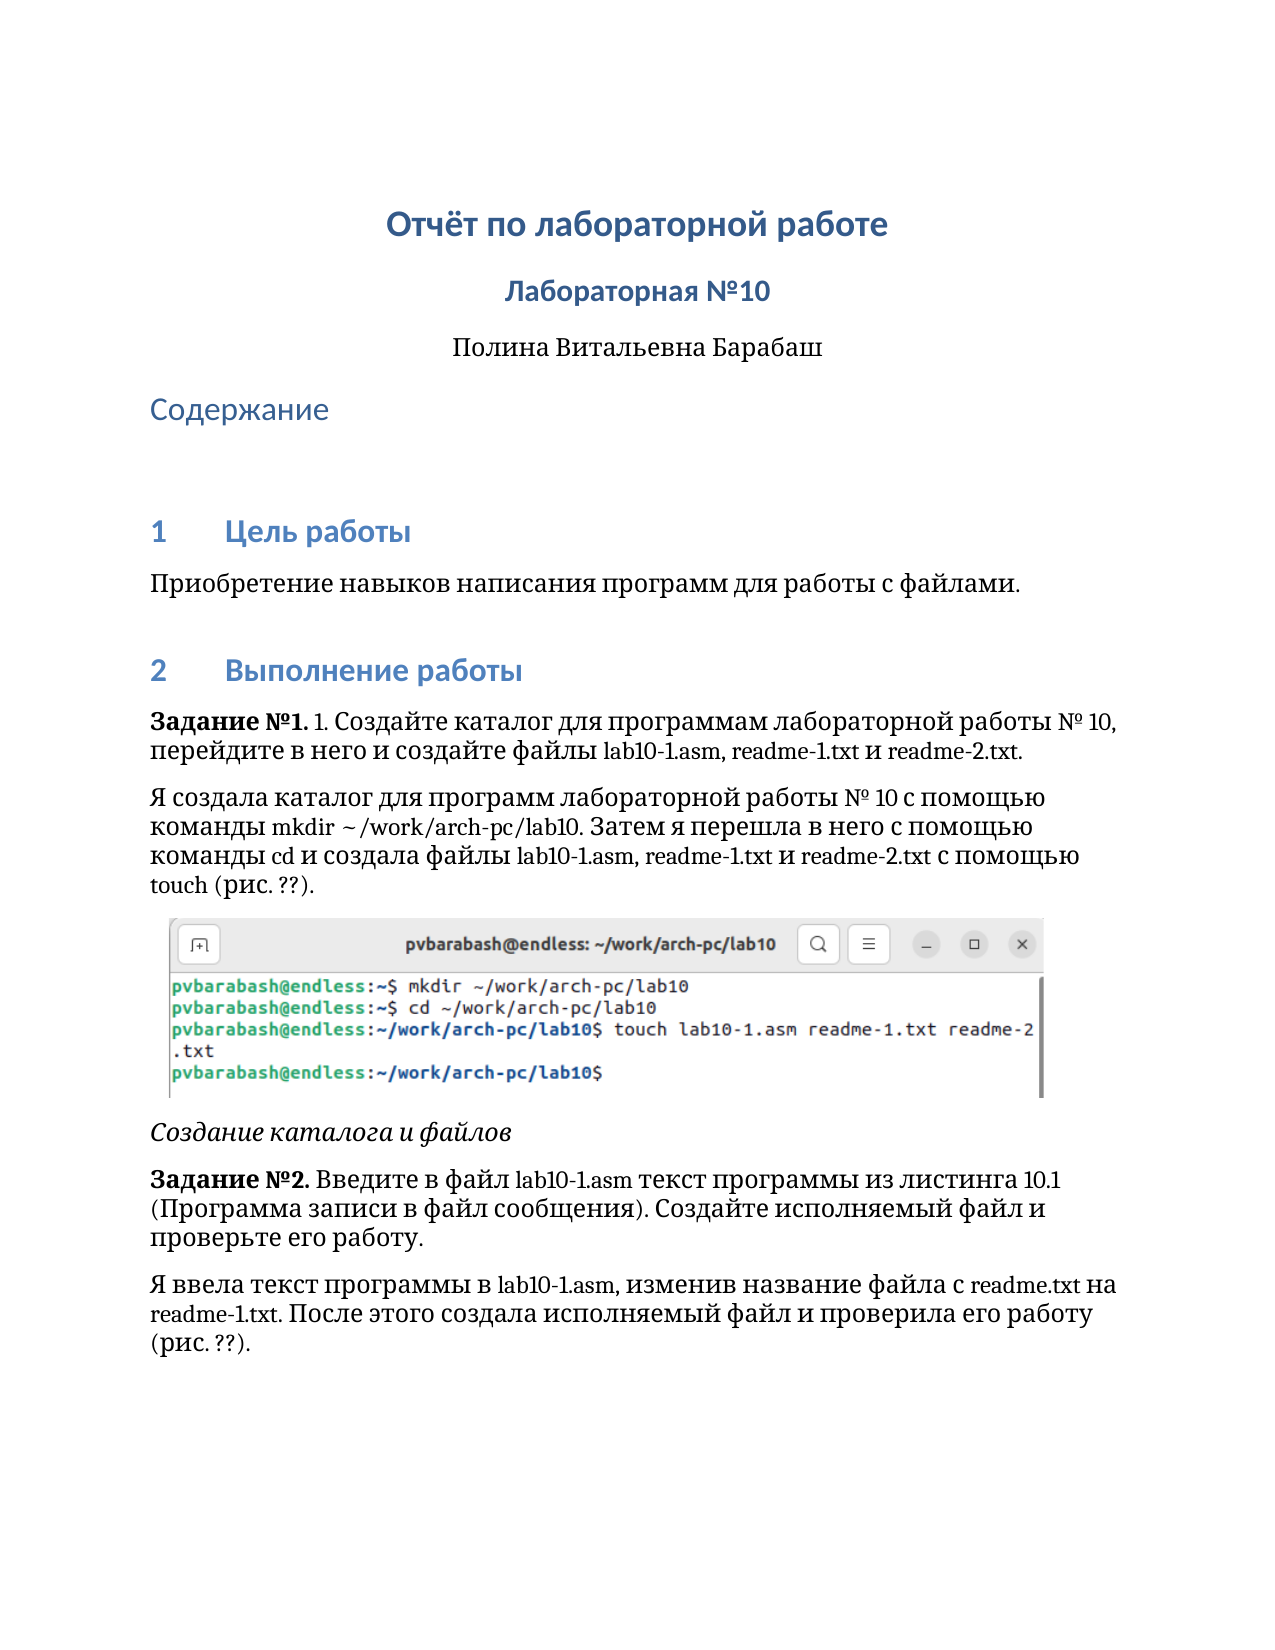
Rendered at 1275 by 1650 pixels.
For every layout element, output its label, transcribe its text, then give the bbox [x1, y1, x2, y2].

title Отчёт по лабораторной работе [150, 200, 1125, 246]
text Приобретение навыков написания программ для работы с файлами. [150, 570, 1125, 599]
subtitle 2 Выполнение работы [150, 649, 1125, 689]
picture [168, 918, 1044, 1098]
text Полина Витальевна Барабаш [150, 334, 1125, 363]
text Создание каталога и файлов [150, 1118, 1125, 1147]
subtitle 1 Цель работы [150, 510, 1125, 551]
text Я ввела текст программы в lab10-1.asm, изменив название файла с readme.txt на readme-1.txt. После этого создала исполняемый файл и проверила его работу (рис. ??). [150, 1271, 1125, 1357]
text Задание №2. Введите в файл lab10-1.asm текст программы из листинга 10.1 (Программа записи в файл сообщения). Создайте исполняемый файл и проверьте его работу. [150, 1166, 1125, 1252]
text Я создала каталог для программ лабораторной работы № 10 с помощью команды mkdir ~/work/arch-pc/lab10. Затем я перешла в него с помощью команды cd и создала файлы lab10-1.asm, readme-1.txt и readme-2.txt с помощью touch (рис. ??). [150, 784, 1125, 899]
text Задание №1. 1. Создайте каталог для программам лабораторной работы № 10, перейдите в него и создайте файлы lab10-1.asm, readme-1.txt и readme-2.txt. [150, 708, 1125, 766]
subtitle Лабораторная №10 [150, 271, 1125, 309]
